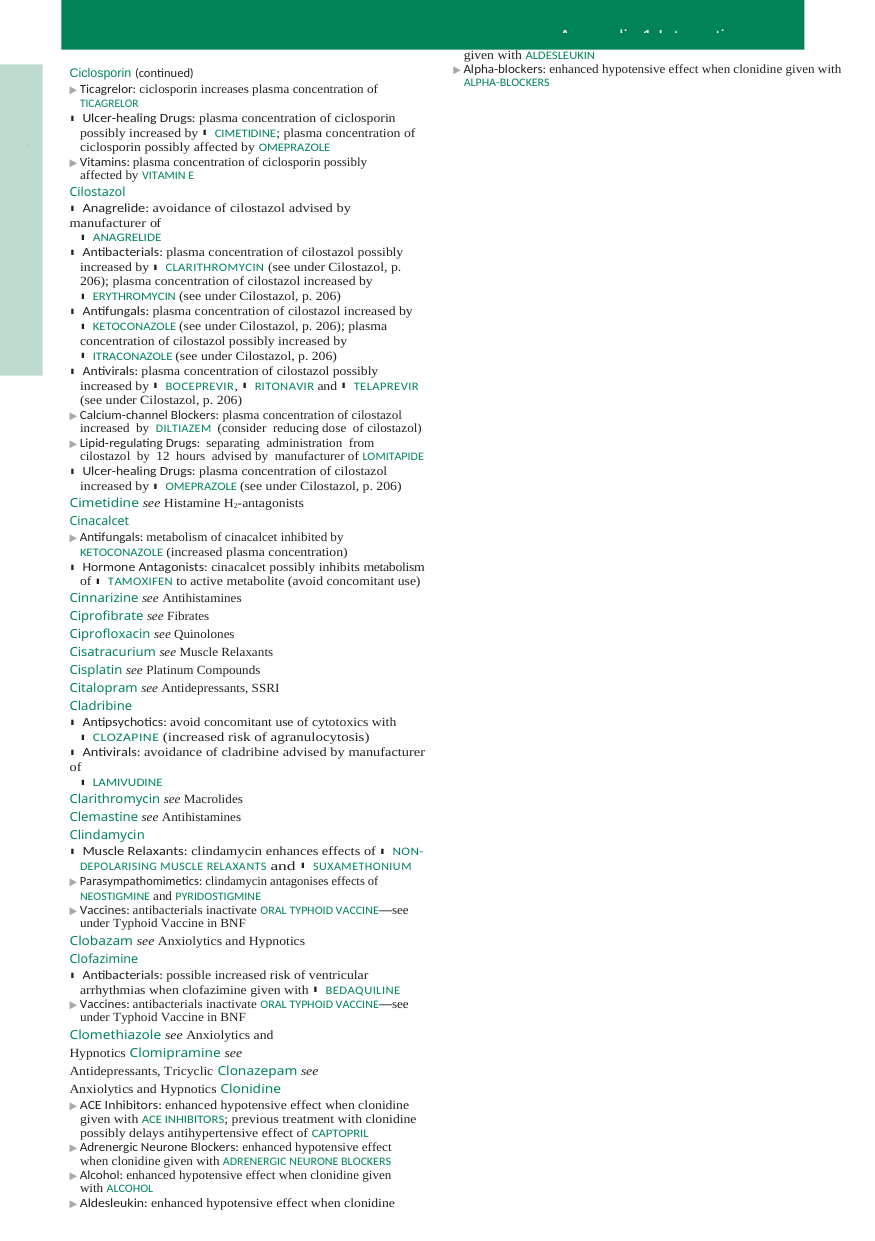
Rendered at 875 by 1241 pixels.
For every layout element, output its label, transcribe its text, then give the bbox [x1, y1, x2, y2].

text Cilostazol [69, 183, 429, 200]
text l Ulcer-healing Drugs: plasma concentration of ciclosporin possibly increased by l CIMETIDINE; plasma concentration of ciclosporin possibly affected by OMEPRAZOLE [69, 110, 429, 154]
text l Anagrelide: avoidance of cilostazol advised by manufacturer of [69, 200, 429, 230]
text ▶ Vitamins: plasma concentration of ciclosporin possibly affected by VITAMIN E [69, 155, 404, 182]
text Ciclosporin (continued) [69, 65, 429, 80]
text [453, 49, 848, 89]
text l Antibacterials: plasma concentration of cilostazol possibly increased by l CLARITHROMYCIN (see under Cilostazol, p. 206); plasma concentration of cilostazol increased by [69, 244, 429, 288]
text l ANAGRELIDE [80, 231, 429, 244]
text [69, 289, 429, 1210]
text ▶ Ticagrelor: ciclosporin increases plasma concentration of [69, 80, 429, 96]
text TICAGRELOR [80, 96, 429, 110]
